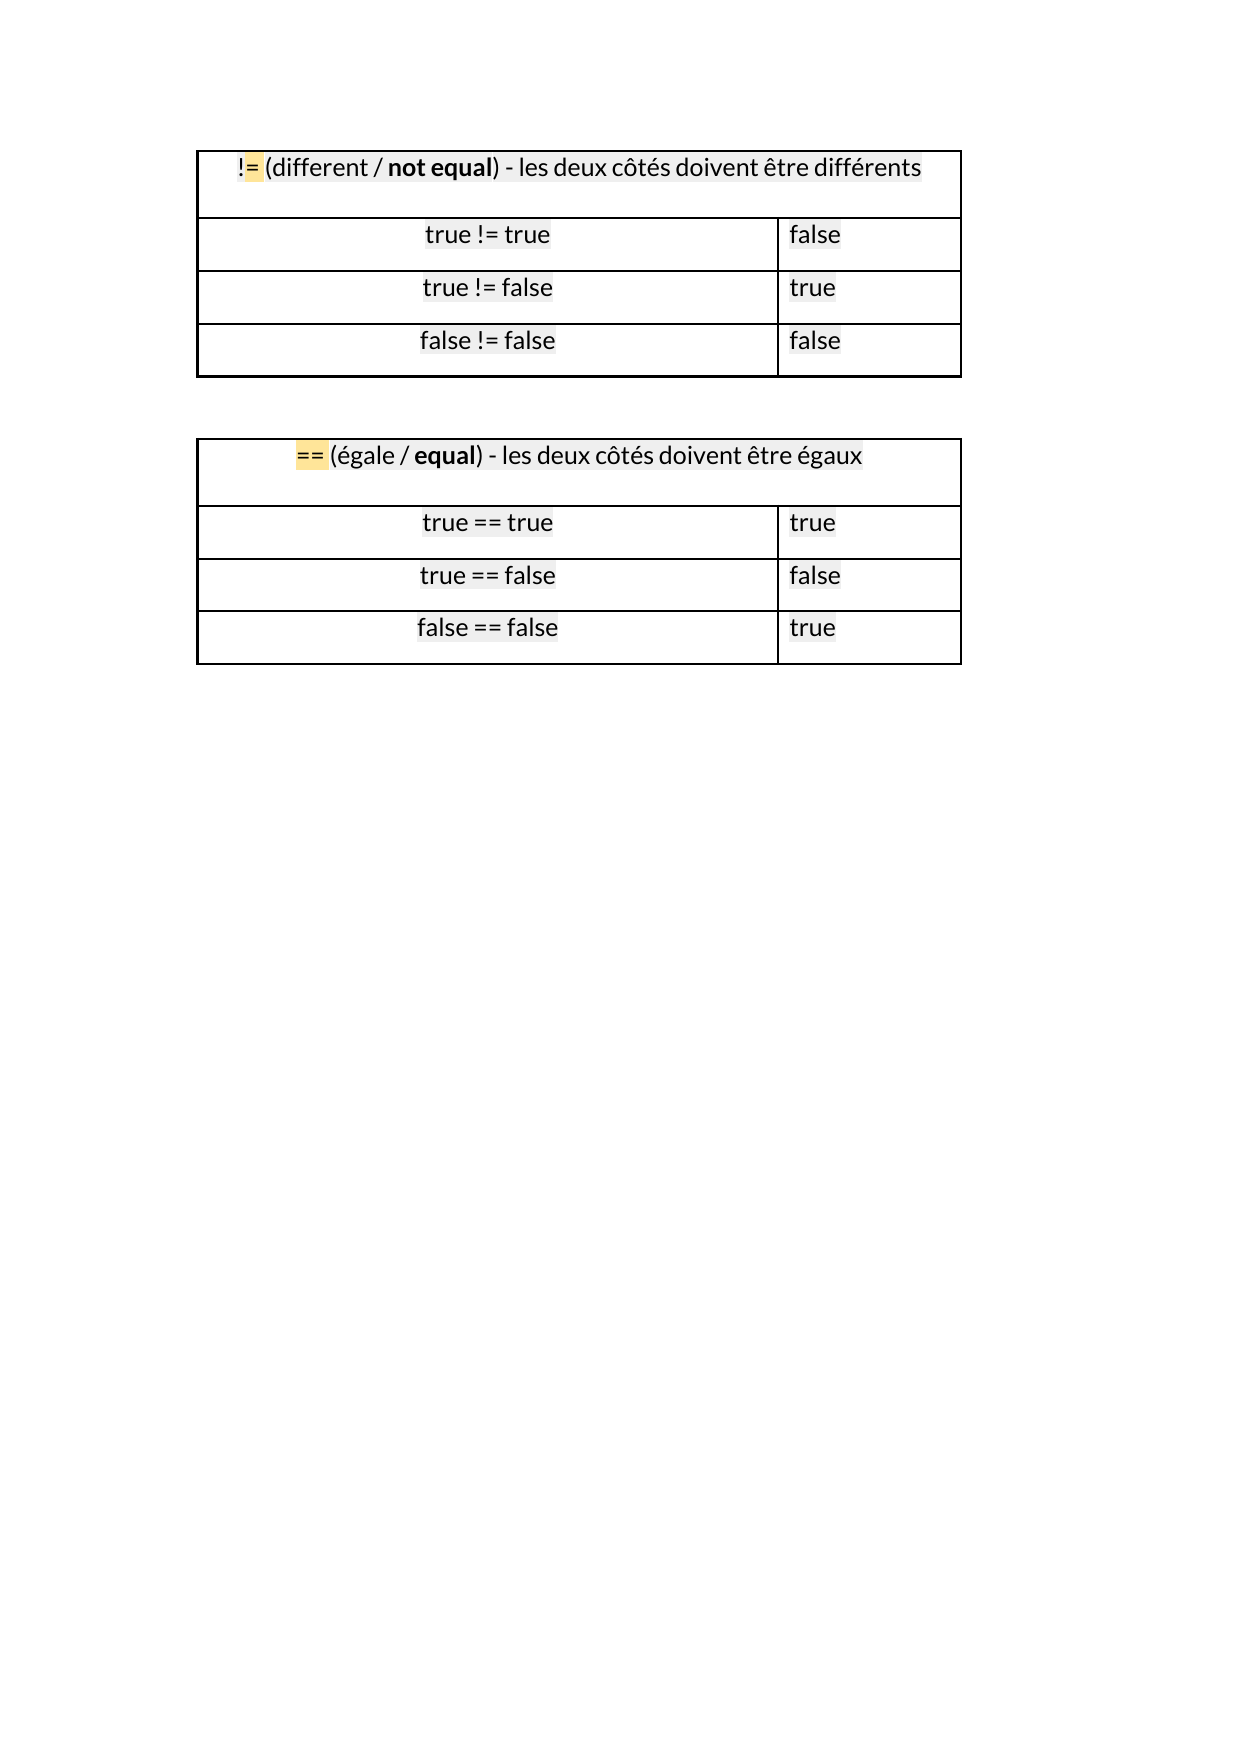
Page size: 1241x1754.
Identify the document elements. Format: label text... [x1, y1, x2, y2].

table_cell true == false [199, 560, 777, 610]
table_cell true [779, 612, 960, 663]
table_cell true != true [199, 219, 777, 270]
table_cell true [779, 507, 960, 557]
table_cell true [779, 272, 960, 322]
table_header == (égale / equal) - les deux côtés doivent être égaux [199, 440, 960, 504]
table_cell false [779, 325, 960, 375]
table_header != (different / not equal) - les deux côtés doivent être différents [199, 152, 960, 217]
table_cell true == true [199, 507, 777, 557]
table_cell false == false [199, 612, 777, 663]
table_cell false [779, 219, 960, 270]
table_cell false != false [199, 325, 777, 375]
table_cell false [779, 560, 960, 610]
table_cell true != false [199, 272, 777, 322]
